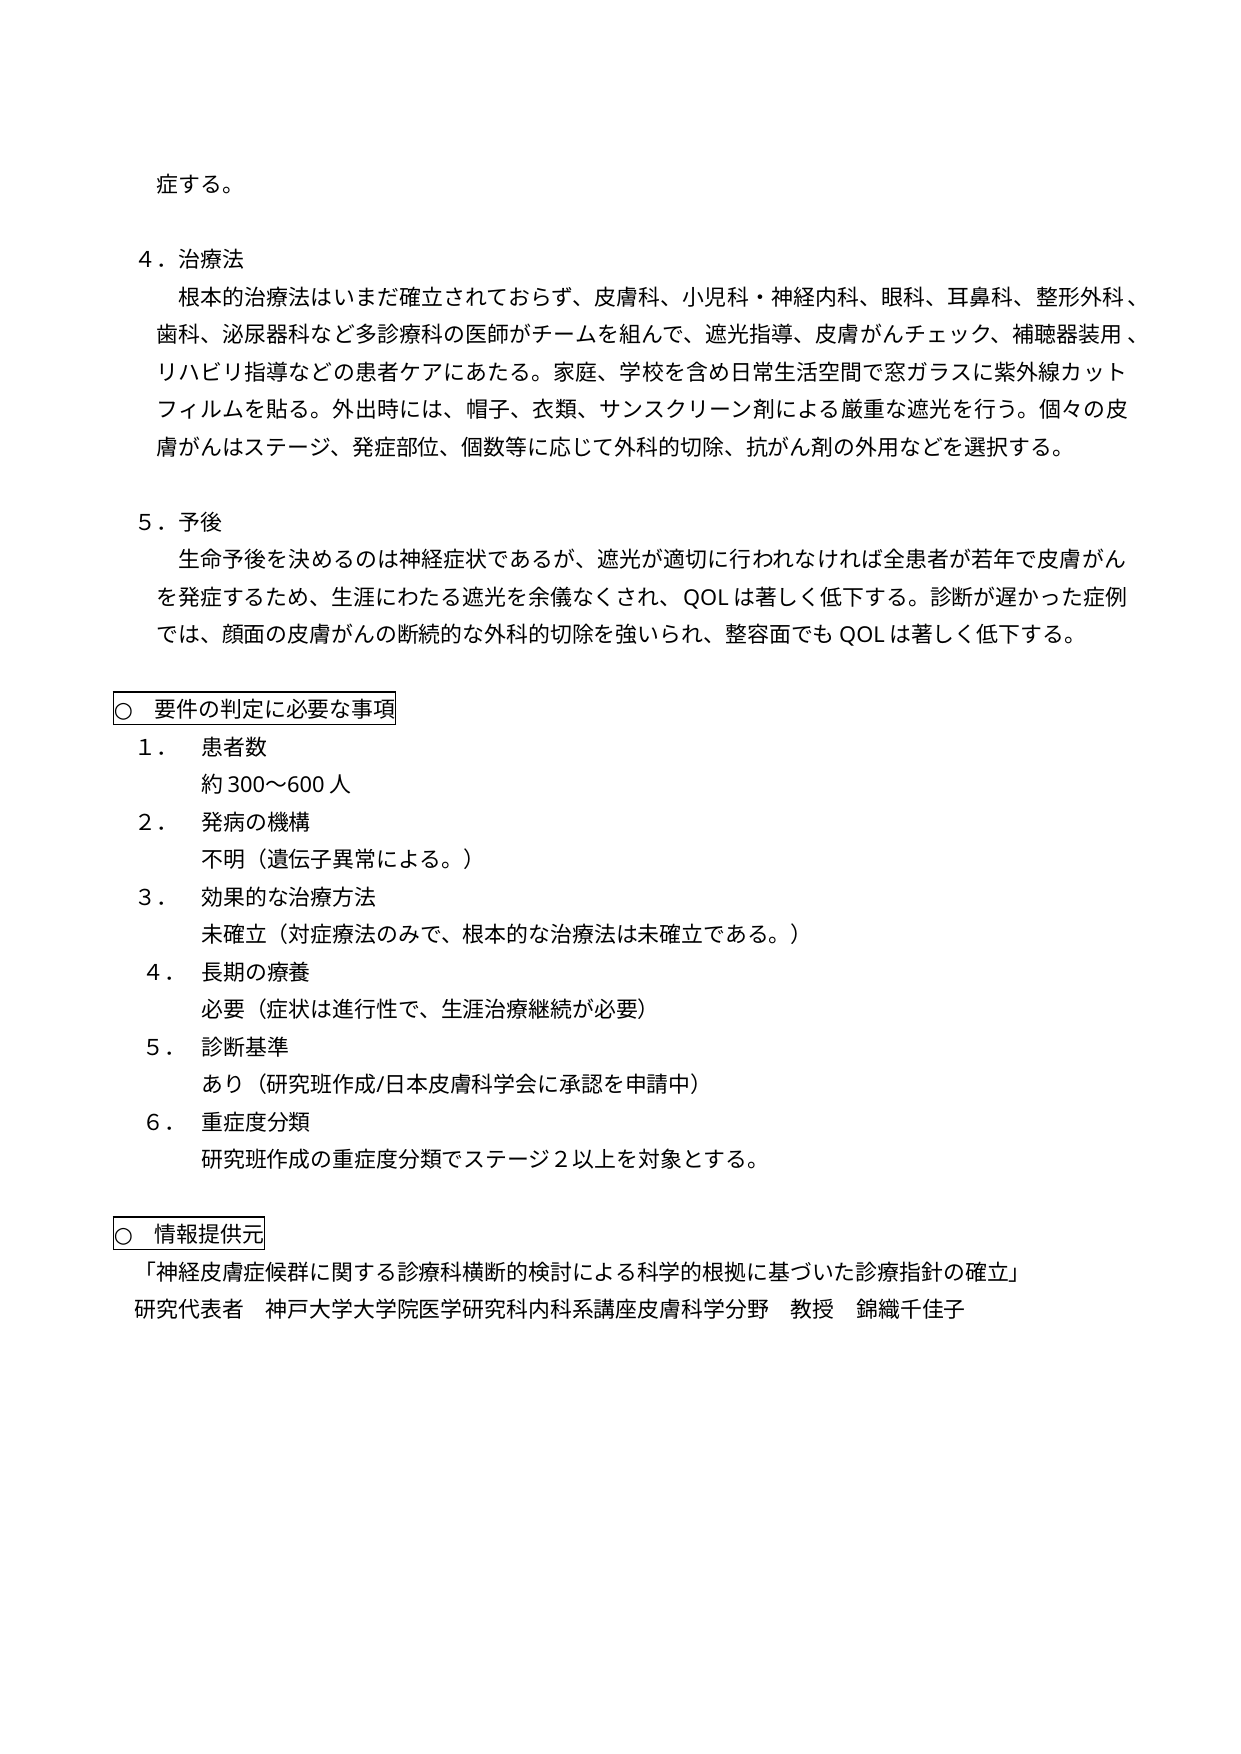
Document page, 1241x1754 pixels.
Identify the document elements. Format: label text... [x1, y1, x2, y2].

list 効果的な治療方法 [134, 877, 1128, 914]
text 生命予後を決めるのは神経症状であるが、遮光が適切に行われなければ全患者が若年で皮膚がんを発症するため、生涯にわたる遮光を余儀なくされ、QOLは著しく低下する。診断が遅かった症例では、顔面の皮膚がんの断続的な外科的切除を強いられ、整容面でもQOLは著しく低下する。 [156, 539, 1128, 652]
list あり（研究班作成/日本皮膚科学会に承認を申請中） [201, 1064, 1128, 1102]
text ○ 要件の判定に必要な事項 [112, 689, 1128, 727]
list 不明（遺伝子異常による。） [201, 839, 1128, 877]
text ５．予後 [134, 502, 1128, 539]
text 根本的治療法はいまだ確立されておらず、皮膚科、小児科・神経内科、眼科、耳鼻科、整形外科、歯科、泌尿器科など多診療科の医師がチームを組んで、遮光指導、皮膚がんチェック、補聴器装用、リハビリ指導などの患者ケアにあたる。家庭、学校を含め日常生活空間で窓ガラスに紫外線カットフィルムを貼る。外出時には、帽子、衣類、サンスクリーン剤による厳重な遮光を行う。個々の皮膚がんはステージ、発症部位、個数等に応じて外科的切除、抗がん剤の外用などを選択する。 [156, 277, 1128, 464]
list 未確立（対症療法のみで、根本的な治療法は未確立である。） [201, 914, 1128, 952]
list 約300～600人 [201, 764, 1128, 802]
text ○ 情報提供元 [112, 1214, 1128, 1252]
list 発病の機構 [134, 802, 1128, 839]
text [156, 164, 1128, 202]
list ４． 長期の療養 [142, 952, 1128, 989]
list 研究班作成の重症度分類でステージ２以上を対象とする。 [201, 1139, 1128, 1177]
list ６． 重症度分類 [142, 1102, 1128, 1139]
text ４．治療法 [134, 239, 1128, 277]
list 患者数 [134, 727, 1128, 764]
list 必要（症状は進行性で、生涯治療継続が必要） [201, 989, 1128, 1027]
text 「神経皮膚症候群に関する診療科横断的検討による科学的根拠に基づいた診療指針の確立」 [134, 1252, 1128, 1289]
text 研究代表者 神戸大学大学院医学研究科内科系講座皮膚科学分野 教授 錦織千佳子 [112, 1289, 1128, 1327]
list ５． 診断基準 [142, 1027, 1128, 1064]
